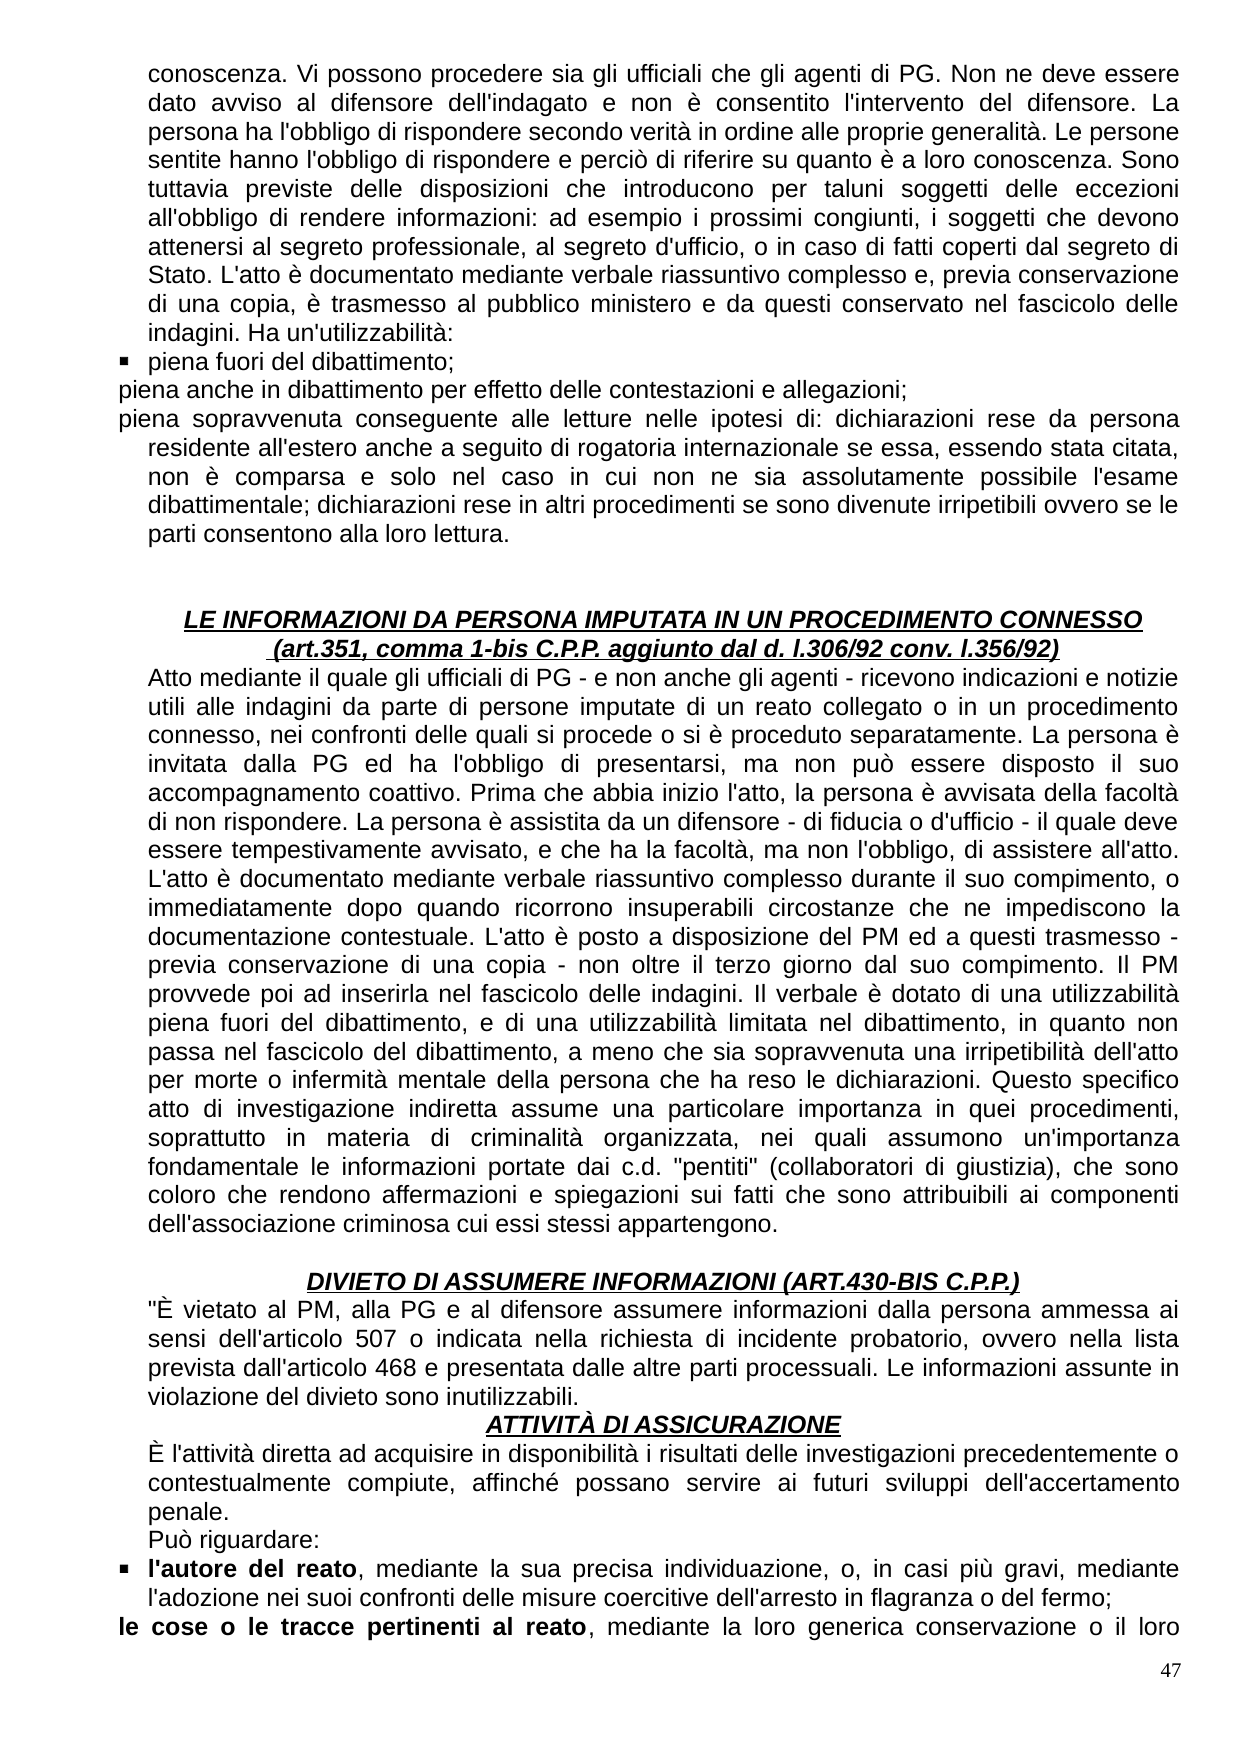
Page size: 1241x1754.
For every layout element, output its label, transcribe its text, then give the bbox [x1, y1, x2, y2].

text (art.351, comma 1-bis C.P.P. aggiunto dal d. l.306/92 conv. l.356/92) [148, 634, 1181, 663]
text Può riguardare: [148, 1525, 1181, 1554]
list piena fuori del dibattimento; [118, 347, 1181, 375]
text Atto mediante il quale gli ufficiali di PG - e non anche gli agenti - ricevono indicazioni e notizie utili alle indagini da parte di persone imputate di un reato collegato o in un procedimento connesso, nei confronti delle quali si procede o si è proceduto separatamente. La persona è invitata dalla PG ed ha l'obbligo di presentarsi, ma non può essere disposto il suo accompagnamento coattivo. Prima che abbia inizio l'atto, la persona è avvisata della facoltà di non rispondere. La persona è assistita da un difensore - di fiducia o d'ufficio - il quale deve essere tempestivamente avvisato, e che ha la facoltà, ma non l'obbligo, di assistere all'atto. L'atto è documentato mediante verbale riassuntivo complesso durante il suo compimento, o immediatamente dopo quando ricorrono insuperabili circostanze che ne impediscono la documentazione contestuale. L'atto è posto a disposizione del PM ed a questi trasmesso - previa conservazione di una copia - non oltre il terzo giorno dal suo compimento. Il PM provvede poi ad inserirla nel fascicolo delle indagini. Il verbale è dotato di una utilizzabilità piena fuori del dibattimento, e di una utilizzabilità limitata nel dibattimento, in quanto non passa nel fascicolo del dibattimento, a meno che sia sopravvenuta una irripetibilità dell'atto per morte o infermità mentale della persona che ha reso le dichiarazioni. Questo specifico atto di investigazione indiretta assume una particolare importanza in quei procedimenti, soprattutto in materia di criminalità organizzata, nei quali assumono un'importanza fondamentale le informazioni portate dai c.d. "pentiti" (collaboratori di giustizia), che sono coloro che rendono affermazioni e spiegazioni sui fatti che sono attribuibili ai componenti dell'associazione criminosa cui essi stessi appartengono. [148, 663, 1181, 1238]
list l'autore del reato, mediante la sua precisa individuazione, o, in casi più gravi, mediante l'adozione nei suoi confronti delle misure coercitive dell'arresto in flagranza o del fermo; [118, 1554, 1181, 1612]
text È l'attività diretta ad acquisire in disponibilità i risultati delle investigazioni precedentemente o contestualmente compiute, affinché possano servire ai futuri sviluppi dell'accertamento penale. [148, 1439, 1181, 1525]
text LE INFORMAZIONI DA PERSONA IMPUTATA IN UN PROCEDIMENTO CONNESSO [148, 605, 1181, 634]
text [148, 59, 1181, 347]
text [118, 1612, 1181, 1641]
text DIVIETO DI ASSUMERE INFORMAZIONI (ART.430-BIS C.P.P.) [148, 1267, 1181, 1295]
text piena anche in dibattimento per effetto delle contestazioni e allegazioni; [118, 375, 1181, 404]
text ATTIVITÀ DI ASSICURAZIONE [148, 1410, 1181, 1439]
text "È vietato al PM, alla PG e al difensore assumere informazioni dalla persona ammessa ai sensi dell'articolo 507 o indicata nella richiesta di incidente probatorio, ovvero nella lista prevista dall'articolo 468 e presentata dalle altre parti processuali. Le informazioni assunte in violazione del divieto sono inutilizzabili. [148, 1295, 1181, 1410]
text piena sopravvenuta conseguente alle letture nelle ipotesi di: dichiarazioni rese da persona residente all'estero anche a seguito di rogatoria internazionale se essa, essendo stata citata, non è comparsa e solo nel caso in cui non ne sia assolutamente possibile l'esame dibattimentale; dichiarazioni rese in altri procedimenti se sono divenute irripetibili ovvero se le parti consentono alla loro lettura. [118, 404, 1181, 548]
